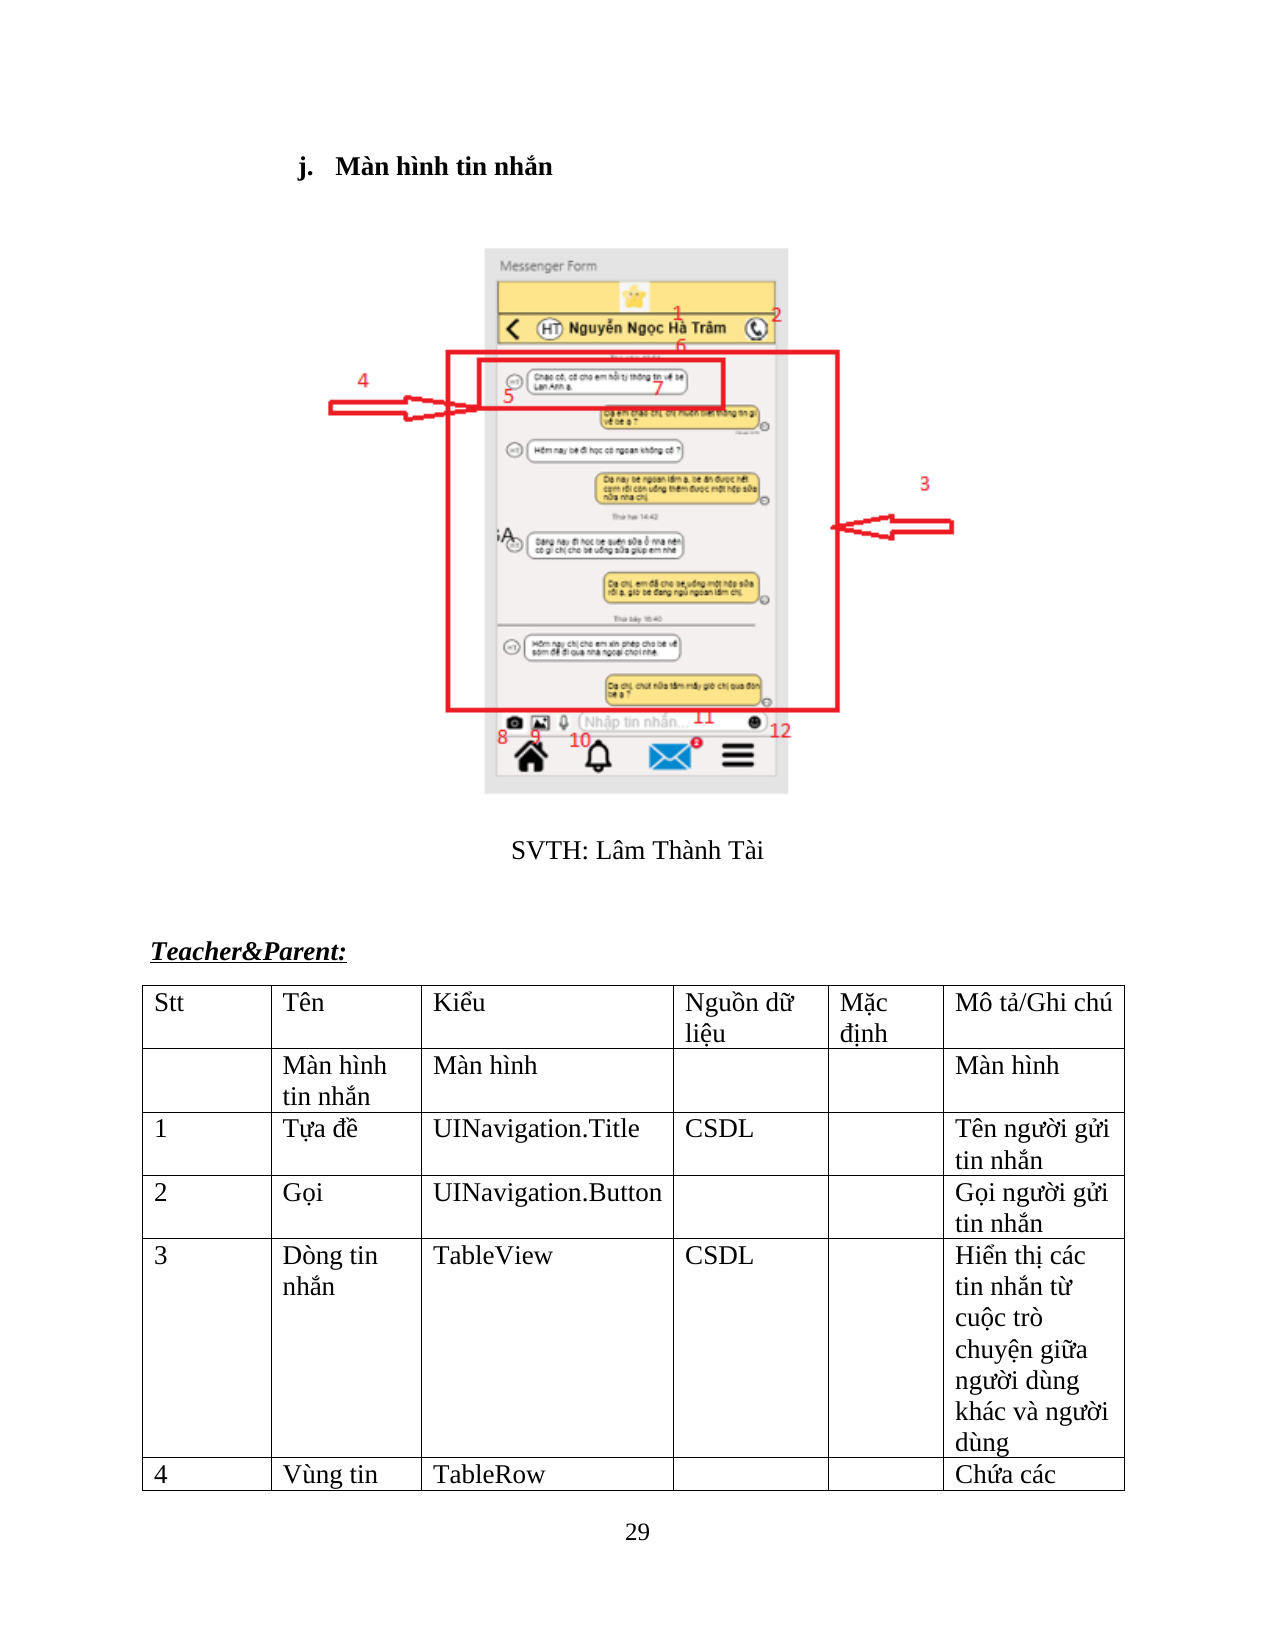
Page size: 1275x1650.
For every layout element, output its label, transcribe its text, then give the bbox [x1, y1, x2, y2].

table_cell Dòng tin nhắn [272, 1239, 421, 1457]
picture [291, 200, 984, 816]
table_cell 2 [143, 1176, 271, 1238]
table_cell Tựa đề [272, 1113, 421, 1175]
table_cell [829, 1049, 943, 1112]
table_cell Tên người gửi tin nhắn [944, 1113, 1124, 1175]
table_cell CSDL [674, 1239, 828, 1457]
text Teacher&Parent: [150, 935, 1125, 966]
table_cell UINavigation.Title [422, 1113, 673, 1175]
table_header Stt [143, 986, 271, 1048]
list Màn hình tin nhắn [298, 150, 1125, 181]
table_cell [829, 1239, 943, 1457]
table_cell [674, 1049, 828, 1112]
table_cell Gọi người gửi tin nhắn [944, 1176, 1124, 1238]
table_header Mô tả/Ghi chú [944, 986, 1124, 1048]
table_cell CSDL [674, 1113, 828, 1175]
table_cell TableRow [422, 1458, 673, 1489]
table_cell Hiển thị các tin nhắn từ cuộc trò chuyện giữa người dùng khác và người dùng [944, 1239, 1124, 1457]
table_header Tên [272, 986, 421, 1048]
table_cell 1 [143, 1113, 271, 1175]
table_cell [829, 1176, 943, 1238]
table_header Kiểu [422, 986, 673, 1048]
table_cell Màn hình [944, 1049, 1124, 1112]
table_cell [674, 1458, 828, 1489]
text SVTH: Lâm Thành Tài [150, 834, 1125, 865]
table_cell Chứa các thông tin của tin nhắn [944, 1458, 1124, 1489]
table_cell Vùng tin nhắn [272, 1458, 421, 1489]
table_cell [143, 1049, 271, 1112]
table_cell Màn hình [422, 1049, 673, 1112]
table_cell 3 [143, 1239, 271, 1457]
table_cell Màn hình tin nhắn [272, 1049, 421, 1112]
table_cell 4 [143, 1458, 271, 1489]
table_cell UINavigation.Button [422, 1176, 673, 1238]
table_header Nguồn dữ liệu [674, 986, 828, 1048]
table_cell [829, 1458, 943, 1489]
table_cell TableView [422, 1239, 673, 1457]
table_cell [829, 1113, 943, 1175]
table_cell Gọi [272, 1176, 421, 1238]
table_header Mặc định [829, 986, 943, 1048]
table_cell [674, 1176, 828, 1238]
